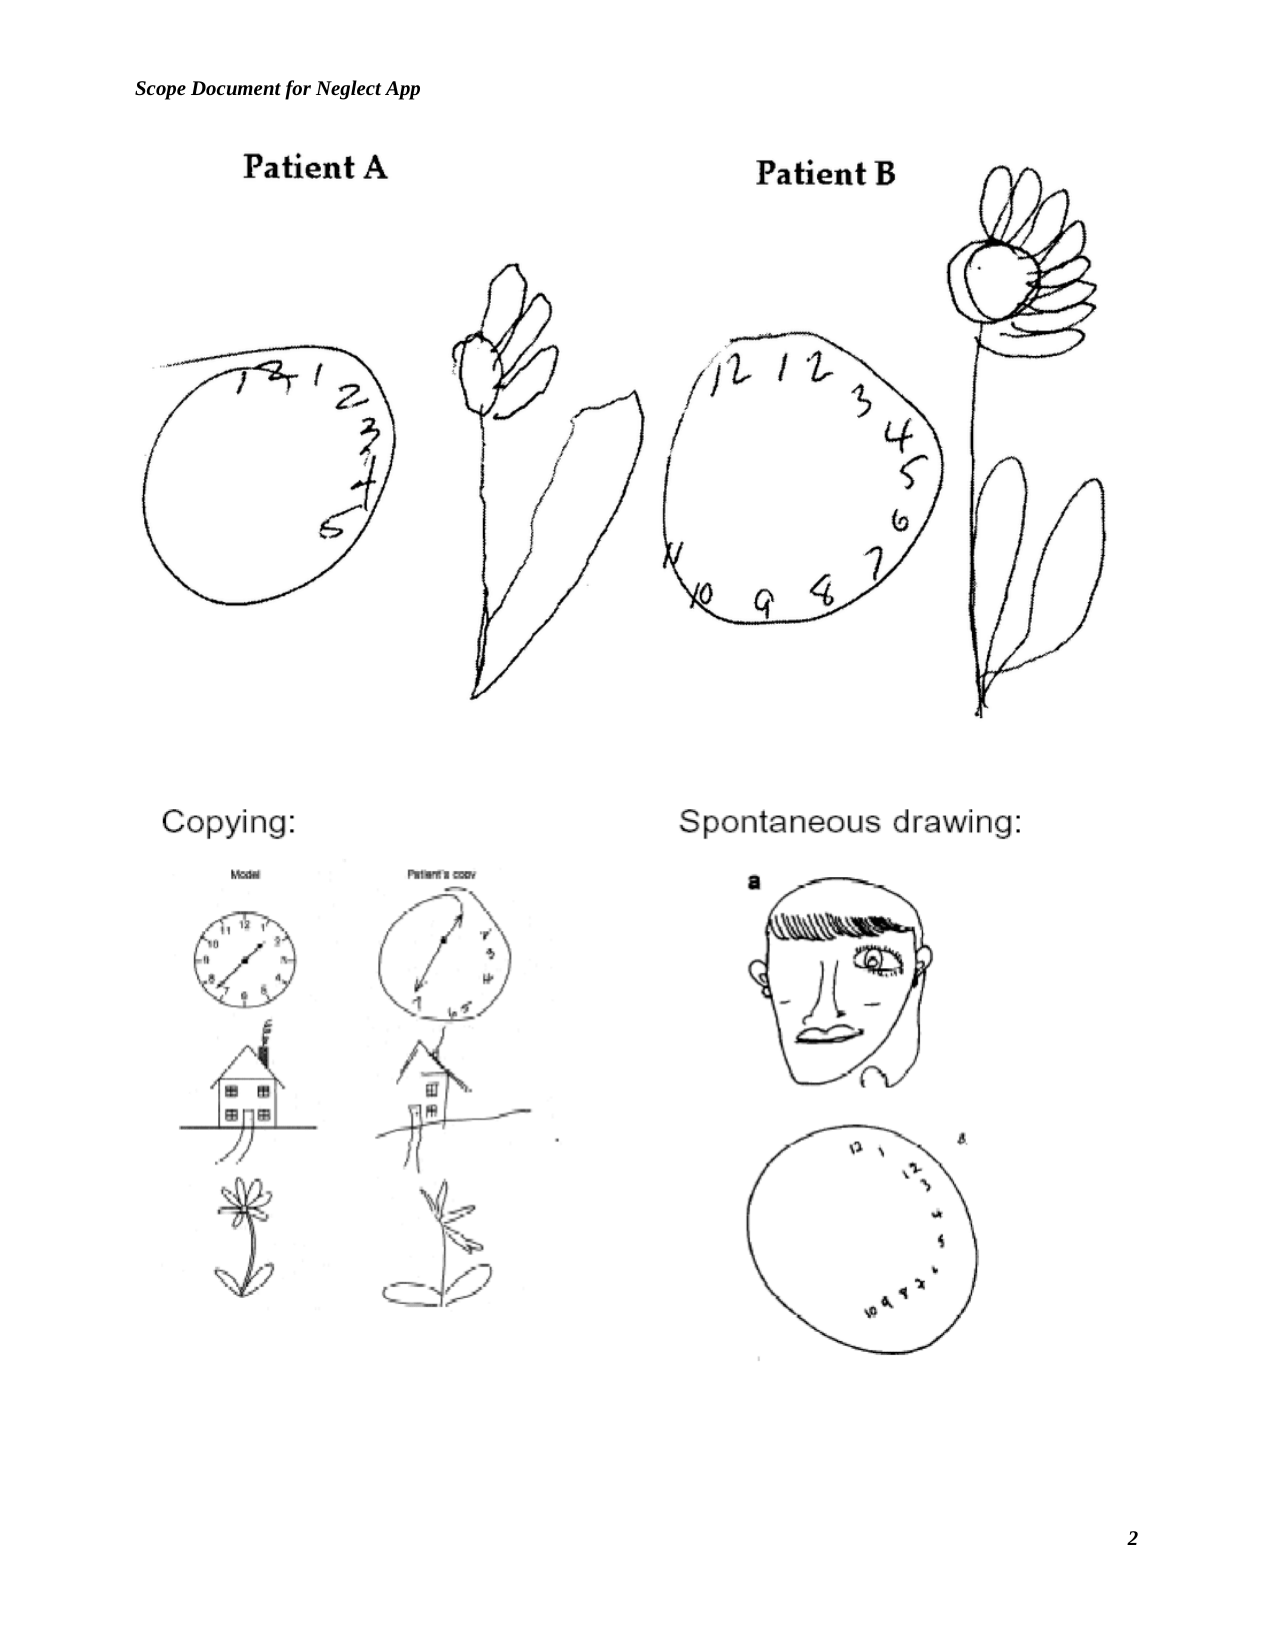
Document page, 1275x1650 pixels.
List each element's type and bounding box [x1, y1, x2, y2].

picture [135, 781, 1035, 1389]
picture [135, 150, 1110, 724]
